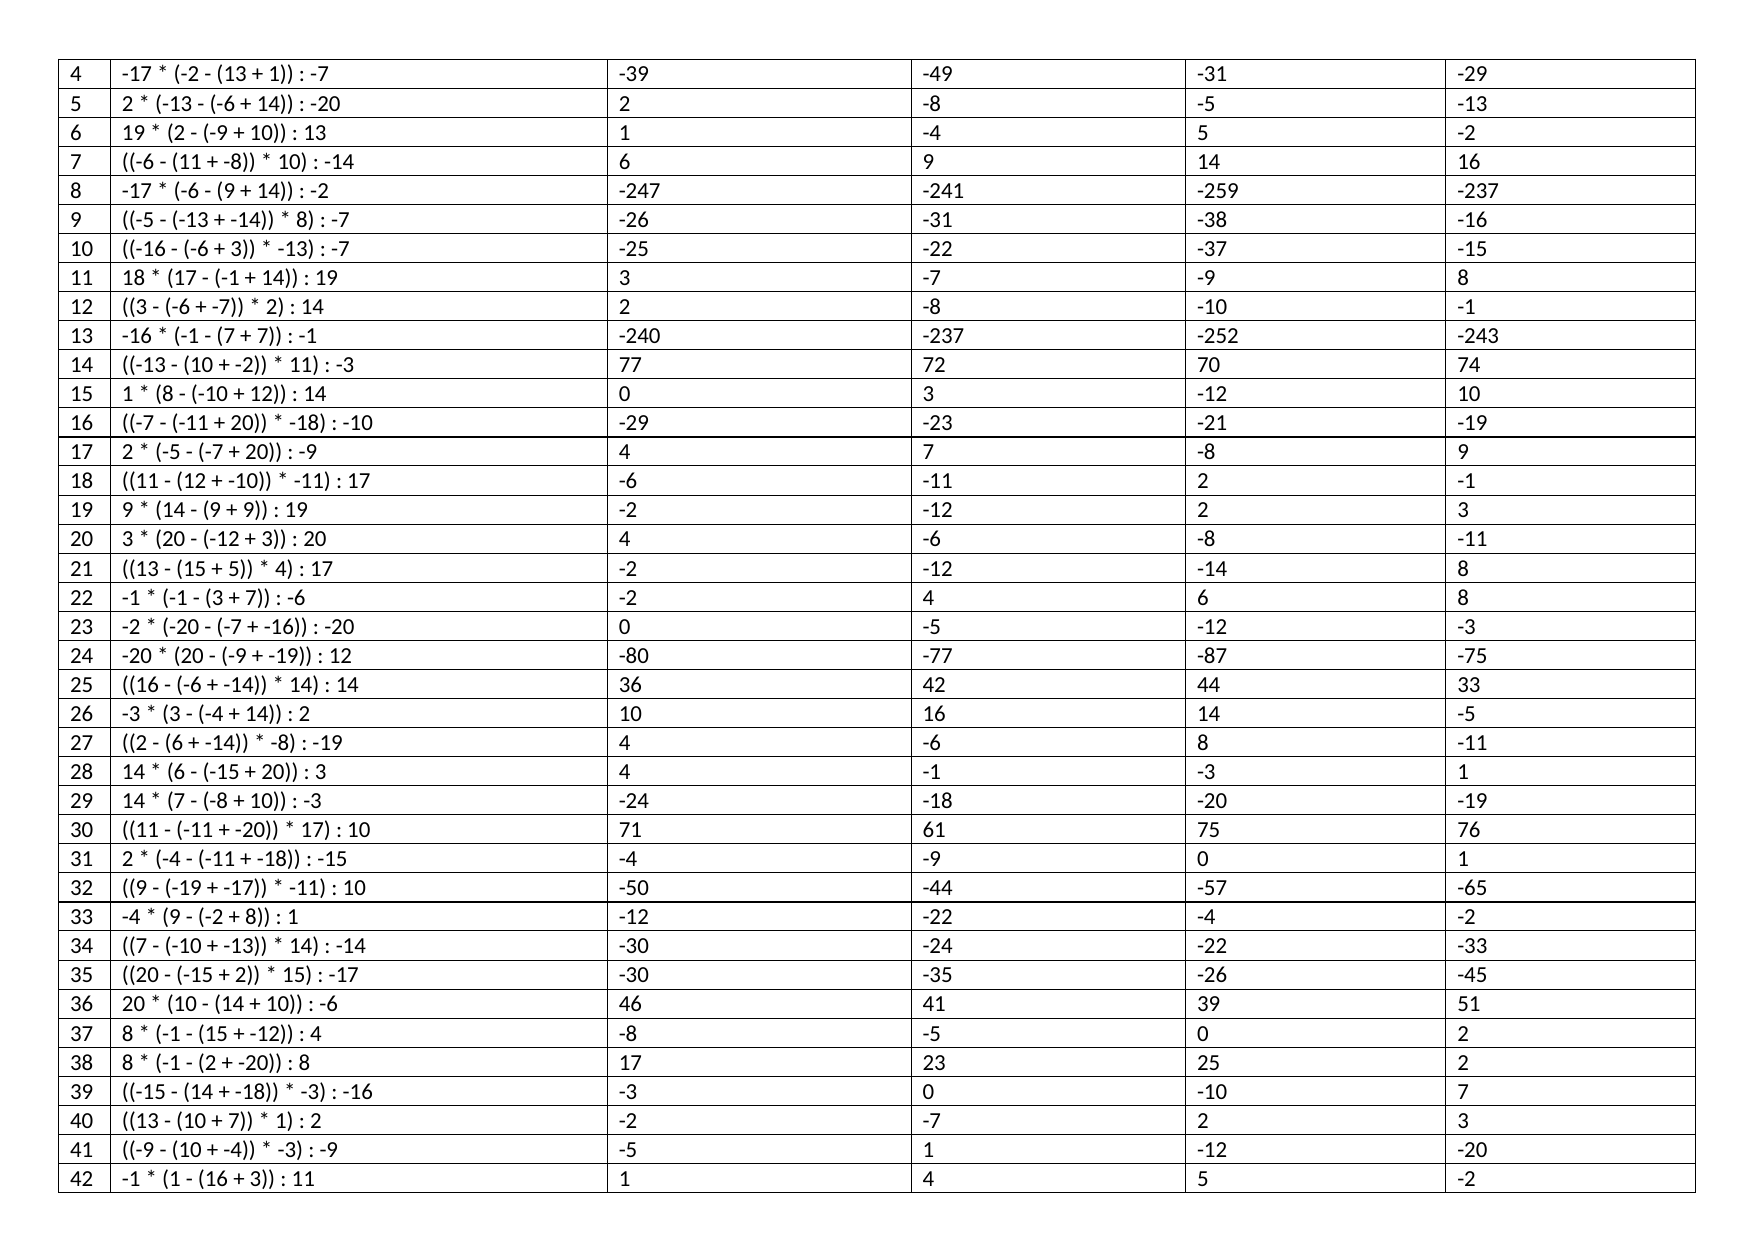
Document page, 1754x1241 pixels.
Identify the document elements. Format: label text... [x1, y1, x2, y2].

table_cell 10 [1446, 379, 1695, 407]
table_cell -2 [608, 583, 911, 611]
table_cell 16 [912, 699, 1185, 727]
table_cell ((-15 - (14 + -18)) * -3) : -16 [111, 1077, 607, 1105]
table_cell -241 [912, 176, 1185, 204]
table_cell 24 [59, 641, 110, 669]
table_cell -5 [608, 1135, 911, 1163]
table_cell 7 [59, 147, 110, 175]
table_cell -77 [912, 641, 1185, 669]
table_cell -31 [912, 205, 1185, 233]
table_cell 7 [1446, 1077, 1695, 1105]
table_cell -20 [1186, 786, 1445, 814]
table_cell 8 [1446, 263, 1695, 291]
table_cell ((13 - (15 + 5)) * 4) : 17 [111, 554, 607, 582]
table_cell -5 [912, 1019, 1185, 1047]
table_cell -19 [1446, 786, 1695, 814]
table_cell 8 * (-1 - (2 + -20)) : 8 [111, 1048, 607, 1076]
table_cell -17 * (-2 - (13 + 1)) : -7 [111, 60, 607, 88]
table_cell 13 [59, 321, 110, 349]
table_cell -8 [608, 1019, 911, 1047]
table_cell ((11 - (-11 + -20)) * 17) : 10 [111, 815, 607, 843]
table_cell 3 [1446, 1106, 1695, 1134]
table_cell -23 [912, 408, 1185, 436]
table_cell -10 [1186, 292, 1445, 320]
table_cell -1 * (-1 - (3 + 7)) : -6 [111, 583, 607, 611]
table_cell -17 * (-6 - (9 + 14)) : -2 [111, 176, 607, 204]
table_cell -22 [1186, 931, 1445, 959]
table_cell -5 [1446, 699, 1695, 727]
table_cell 2 [1446, 1019, 1695, 1047]
table_cell -26 [608, 205, 911, 233]
table_cell -3 [608, 1077, 911, 1105]
table_cell 37 [59, 1019, 110, 1047]
table_cell 26 [59, 699, 110, 727]
table_cell 5 [1186, 1164, 1445, 1192]
table_cell 8 [59, 176, 110, 204]
table_cell -30 [608, 961, 911, 988]
table_cell 12 [59, 292, 110, 320]
table_cell -11 [912, 466, 1185, 494]
table_cell 5 [1186, 118, 1445, 146]
table_cell -9 [1186, 263, 1445, 291]
table_cell -6 [608, 466, 911, 494]
table_cell -38 [1186, 205, 1445, 233]
table_cell 33 [59, 903, 110, 930]
table_cell -2 [1446, 118, 1695, 146]
table_cell 20 [59, 525, 110, 553]
table_cell ((7 - (-10 + -13)) * 14) : -14 [111, 931, 607, 959]
table_cell 38 [59, 1048, 110, 1076]
table_cell -237 [1446, 176, 1695, 204]
table_cell -57 [1186, 873, 1445, 901]
table_cell -33 [1446, 931, 1695, 959]
table_cell 5 [59, 89, 110, 117]
table_cell ((16 - (-6 + -14)) * 14) : 14 [111, 670, 607, 698]
table_cell 17 [608, 1048, 911, 1076]
table_cell -2 [608, 554, 911, 582]
table_cell 19 [59, 496, 110, 523]
table_cell 22 [59, 583, 110, 611]
table_cell -39 [608, 60, 911, 88]
table_cell -20 * (20 - (-9 + -19)) : 12 [111, 641, 607, 669]
table_cell -26 [1186, 961, 1445, 988]
table_cell -4 [608, 844, 911, 872]
table_cell -11 [1446, 728, 1695, 756]
table_cell 31 [59, 844, 110, 872]
table_cell 4 [608, 525, 911, 553]
table_cell 8 * (-1 - (15 + -12)) : 4 [111, 1019, 607, 1047]
table_cell ((20 - (-15 + 2)) * 15) : -17 [111, 961, 607, 988]
table_cell 4 [608, 757, 911, 785]
table_cell ((11 - (12 + -10)) * -11) : 17 [111, 466, 607, 494]
table_cell 2 [1186, 1106, 1445, 1134]
table_cell -19 [1446, 408, 1695, 436]
table_cell 4 [912, 583, 1185, 611]
table_cell -8 [1186, 525, 1445, 553]
table_cell -1 * (1 - (16 + 3)) : 11 [111, 1164, 607, 1192]
table_cell 34 [59, 931, 110, 959]
table_cell 14 * (7 - (-8 + 10)) : -3 [111, 786, 607, 814]
table_cell 9 * (14 - (9 + 9)) : 19 [111, 496, 607, 523]
table_cell -6 [912, 525, 1185, 553]
table_cell 33 [1446, 670, 1695, 698]
table_cell 2 * (-5 - (-7 + 20)) : -9 [111, 438, 607, 465]
table_cell -12 [1186, 1135, 1445, 1163]
table_cell 4 [912, 1164, 1185, 1192]
table_cell 27 [59, 728, 110, 756]
table_cell 8 [1446, 583, 1695, 611]
table_cell -24 [912, 931, 1185, 959]
table_cell 18 * (17 - (-1 + 14)) : 19 [111, 263, 607, 291]
table_cell -12 [1186, 379, 1445, 407]
table_cell -22 [912, 903, 1185, 930]
table_cell -30 [608, 931, 911, 959]
table_cell -6 [912, 728, 1185, 756]
table_cell 17 [59, 438, 110, 465]
table_cell -5 [1186, 89, 1445, 117]
table_cell -16 * (-1 - (7 + 7)) : -1 [111, 321, 607, 349]
table_cell -12 [1186, 612, 1445, 640]
table_cell 4 [59, 60, 110, 88]
table_cell ((-7 - (-11 + 20)) * -18) : -10 [111, 408, 607, 436]
table_cell -65 [1446, 873, 1695, 901]
table_cell 2 [1446, 1048, 1695, 1076]
table_cell -50 [608, 873, 911, 901]
table_cell -12 [912, 554, 1185, 582]
table_cell -259 [1186, 176, 1445, 204]
table_cell 1 [1446, 844, 1695, 872]
table_cell -8 [912, 89, 1185, 117]
table_cell 1 [1446, 757, 1695, 785]
table_cell 19 * (2 - (-9 + 10)) : 13 [111, 118, 607, 146]
table_cell -12 [608, 903, 911, 930]
table_cell 14 [1186, 699, 1445, 727]
table_cell 42 [912, 670, 1185, 698]
table_cell -8 [1186, 438, 1445, 465]
table_cell -10 [1186, 1077, 1445, 1105]
table_cell 8 [1186, 728, 1445, 756]
table_cell -87 [1186, 641, 1445, 669]
table_cell -20 [1446, 1135, 1695, 1163]
table_cell ((-6 - (11 + -8)) * 10) : -14 [111, 147, 607, 175]
table_cell 2 [1186, 466, 1445, 494]
table_cell 6 [59, 118, 110, 146]
table_cell -18 [912, 786, 1185, 814]
table_cell 35 [59, 961, 110, 988]
table_cell 9 [912, 147, 1185, 175]
table_cell ((13 - (10 + 7)) * 1) : 2 [111, 1106, 607, 1134]
table_cell -4 * (9 - (-2 + 8)) : 1 [111, 903, 607, 930]
table_cell -247 [608, 176, 911, 204]
table_cell 14 * (6 - (-15 + 20)) : 3 [111, 757, 607, 785]
table_cell -1 [912, 757, 1185, 785]
table_cell 2 * (-4 - (-11 + -18)) : -15 [111, 844, 607, 872]
table_cell -29 [1446, 60, 1695, 88]
table_cell 72 [912, 350, 1185, 378]
table_cell -7 [912, 1106, 1185, 1134]
table_cell 61 [912, 815, 1185, 843]
table_cell 0 [608, 612, 911, 640]
table_cell 11 [59, 263, 110, 291]
table_cell ((2 - (6 + -14)) * -8) : -19 [111, 728, 607, 756]
table_cell 39 [1186, 990, 1445, 1018]
table_cell -21 [1186, 408, 1445, 436]
table_cell ((9 - (-19 + -17)) * -11) : 10 [111, 873, 607, 901]
table_cell 40 [59, 1106, 110, 1134]
table_cell -80 [608, 641, 911, 669]
table_cell 10 [608, 699, 911, 727]
table_cell -237 [912, 321, 1185, 349]
table_cell 41 [912, 990, 1185, 1018]
table_cell 14 [1186, 147, 1445, 175]
table_cell 42 [59, 1164, 110, 1192]
table_cell -44 [912, 873, 1185, 901]
table_cell -12 [912, 496, 1185, 523]
table_cell 3 [1446, 496, 1695, 523]
table_cell -25 [608, 234, 911, 262]
table_cell ((-9 - (10 + -4)) * -3) : -9 [111, 1135, 607, 1163]
table_cell 23 [912, 1048, 1185, 1076]
table_cell -2 [1446, 1164, 1695, 1192]
table_cell 2 * (-13 - (-6 + 14)) : -20 [111, 89, 607, 117]
table_cell -24 [608, 786, 911, 814]
table_cell 1 [912, 1135, 1185, 1163]
table_cell 0 [608, 379, 911, 407]
table_cell -4 [1186, 903, 1445, 930]
table_cell 1 [608, 118, 911, 146]
table_cell 46 [608, 990, 911, 1018]
table_cell -2 [608, 1106, 911, 1134]
table_cell 36 [59, 990, 110, 1018]
table_cell -16 [1446, 205, 1695, 233]
table_cell -31 [1186, 60, 1445, 88]
table_cell -13 [1446, 89, 1695, 117]
table_cell 15 [59, 379, 110, 407]
table_cell -14 [1186, 554, 1445, 582]
table_cell 8 [1446, 554, 1695, 582]
table_cell 71 [608, 815, 911, 843]
table_cell 36 [608, 670, 911, 698]
table_cell 9 [59, 205, 110, 233]
table_cell 77 [608, 350, 911, 378]
table_cell -3 [1186, 757, 1445, 785]
table_cell 28 [59, 757, 110, 785]
table_cell -45 [1446, 961, 1695, 988]
table_cell 0 [912, 1077, 1185, 1105]
table_cell 23 [59, 612, 110, 640]
table_cell -75 [1446, 641, 1695, 669]
table_cell -2 [1446, 903, 1695, 930]
table_cell -243 [1446, 321, 1695, 349]
table_cell 10 [59, 234, 110, 262]
table_cell 16 [59, 408, 110, 436]
table_cell -3 [1446, 612, 1695, 640]
table_cell -37 [1186, 234, 1445, 262]
table_cell -35 [912, 961, 1185, 988]
table_cell 25 [59, 670, 110, 698]
table_cell 75 [1186, 815, 1445, 843]
table_cell -1 [1446, 292, 1695, 320]
table_cell -3 * (3 - (-4 + 14)) : 2 [111, 699, 607, 727]
table_cell 2 [608, 292, 911, 320]
table_cell -240 [608, 321, 911, 349]
table_cell ((3 - (-6 + -7)) * 2) : 14 [111, 292, 607, 320]
table_cell -49 [912, 60, 1185, 88]
table_cell ((-16 - (-6 + 3)) * -13) : -7 [111, 234, 607, 262]
table_cell 1 [608, 1164, 911, 1192]
table_cell 0 [1186, 1019, 1445, 1047]
table_cell -9 [912, 844, 1185, 872]
table_cell 2 [608, 89, 911, 117]
table_cell 70 [1186, 350, 1445, 378]
table_cell -2 [608, 496, 911, 523]
table_cell 0 [1186, 844, 1445, 872]
table_cell 14 [59, 350, 110, 378]
table_cell 2 [1186, 496, 1445, 523]
table_cell 4 [608, 438, 911, 465]
table_cell -1 [1446, 466, 1695, 494]
table_cell 3 [912, 379, 1185, 407]
table_cell 41 [59, 1135, 110, 1163]
table_cell 3 * (20 - (-12 + 3)) : 20 [111, 525, 607, 553]
table_cell 9 [1446, 438, 1695, 465]
table_cell 20 * (10 - (14 + 10)) : -6 [111, 990, 607, 1018]
table_cell 76 [1446, 815, 1695, 843]
table_cell -22 [912, 234, 1185, 262]
table_cell 1 * (8 - (-10 + 12)) : 14 [111, 379, 607, 407]
table_cell -2 * (-20 - (-7 + -16)) : -20 [111, 612, 607, 640]
table_cell ((-13 - (10 + -2)) * 11) : -3 [111, 350, 607, 378]
table_cell 29 [59, 786, 110, 814]
table_cell 3 [608, 263, 911, 291]
table_cell 6 [1186, 583, 1445, 611]
table_cell -15 [1446, 234, 1695, 262]
table_cell 4 [608, 728, 911, 756]
table_cell 30 [59, 815, 110, 843]
table_cell -5 [912, 612, 1185, 640]
table_cell -11 [1446, 525, 1695, 553]
table_cell 51 [1446, 990, 1695, 1018]
table_cell -8 [912, 292, 1185, 320]
table_cell 39 [59, 1077, 110, 1105]
table_cell -29 [608, 408, 911, 436]
table_cell 21 [59, 554, 110, 582]
table_cell ((-5 - (-13 + -14)) * 8) : -7 [111, 205, 607, 233]
table_cell 16 [1446, 147, 1695, 175]
table_cell 74 [1446, 350, 1695, 378]
table_cell 44 [1186, 670, 1445, 698]
table_cell -7 [912, 263, 1185, 291]
table_cell -4 [912, 118, 1185, 146]
table_cell -252 [1186, 321, 1445, 349]
table_cell 6 [608, 147, 911, 175]
table_cell 18 [59, 466, 110, 494]
table_cell 25 [1186, 1048, 1445, 1076]
table_cell 7 [912, 438, 1185, 465]
table_cell 32 [59, 873, 110, 901]
